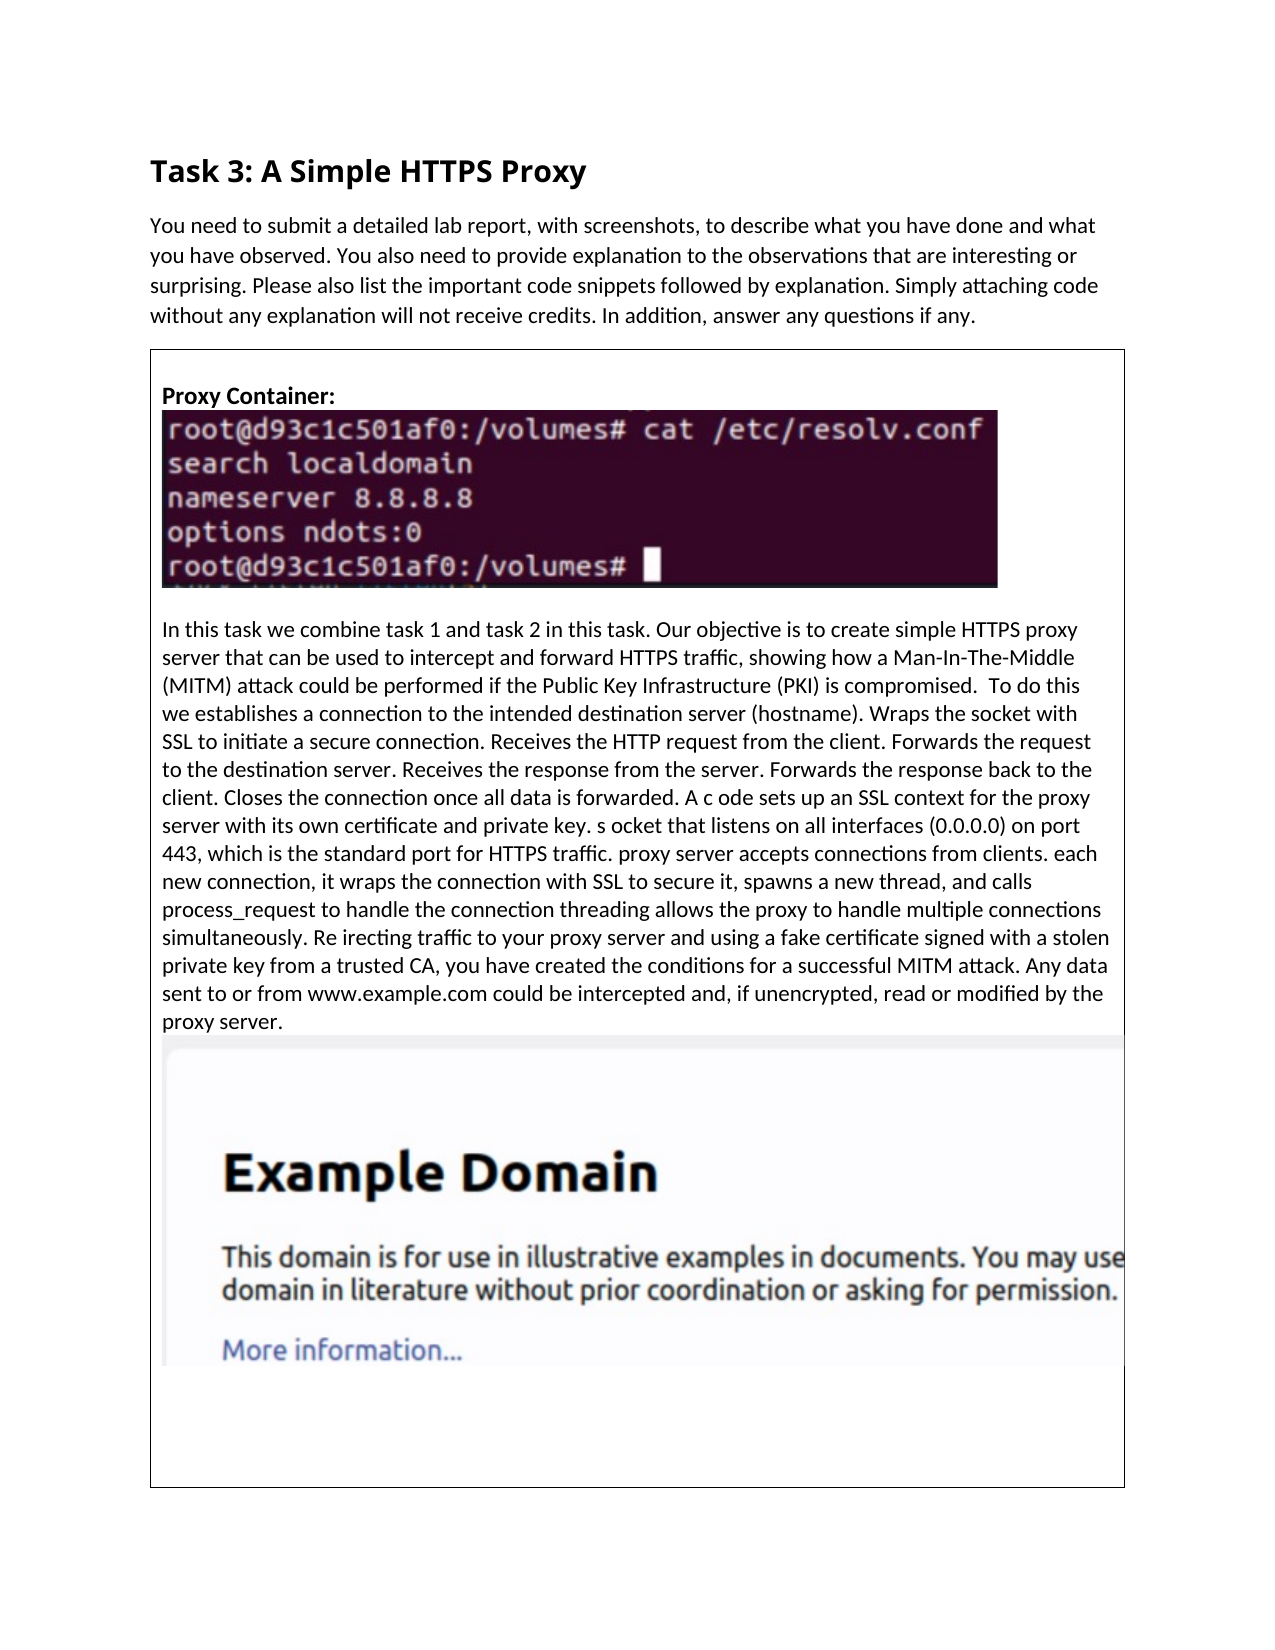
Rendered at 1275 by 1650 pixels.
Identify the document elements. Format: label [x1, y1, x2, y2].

table_header [151, 151, 1124, 1472]
picture [161, 151, 998, 328]
picture [161, 776, 1125, 1106]
